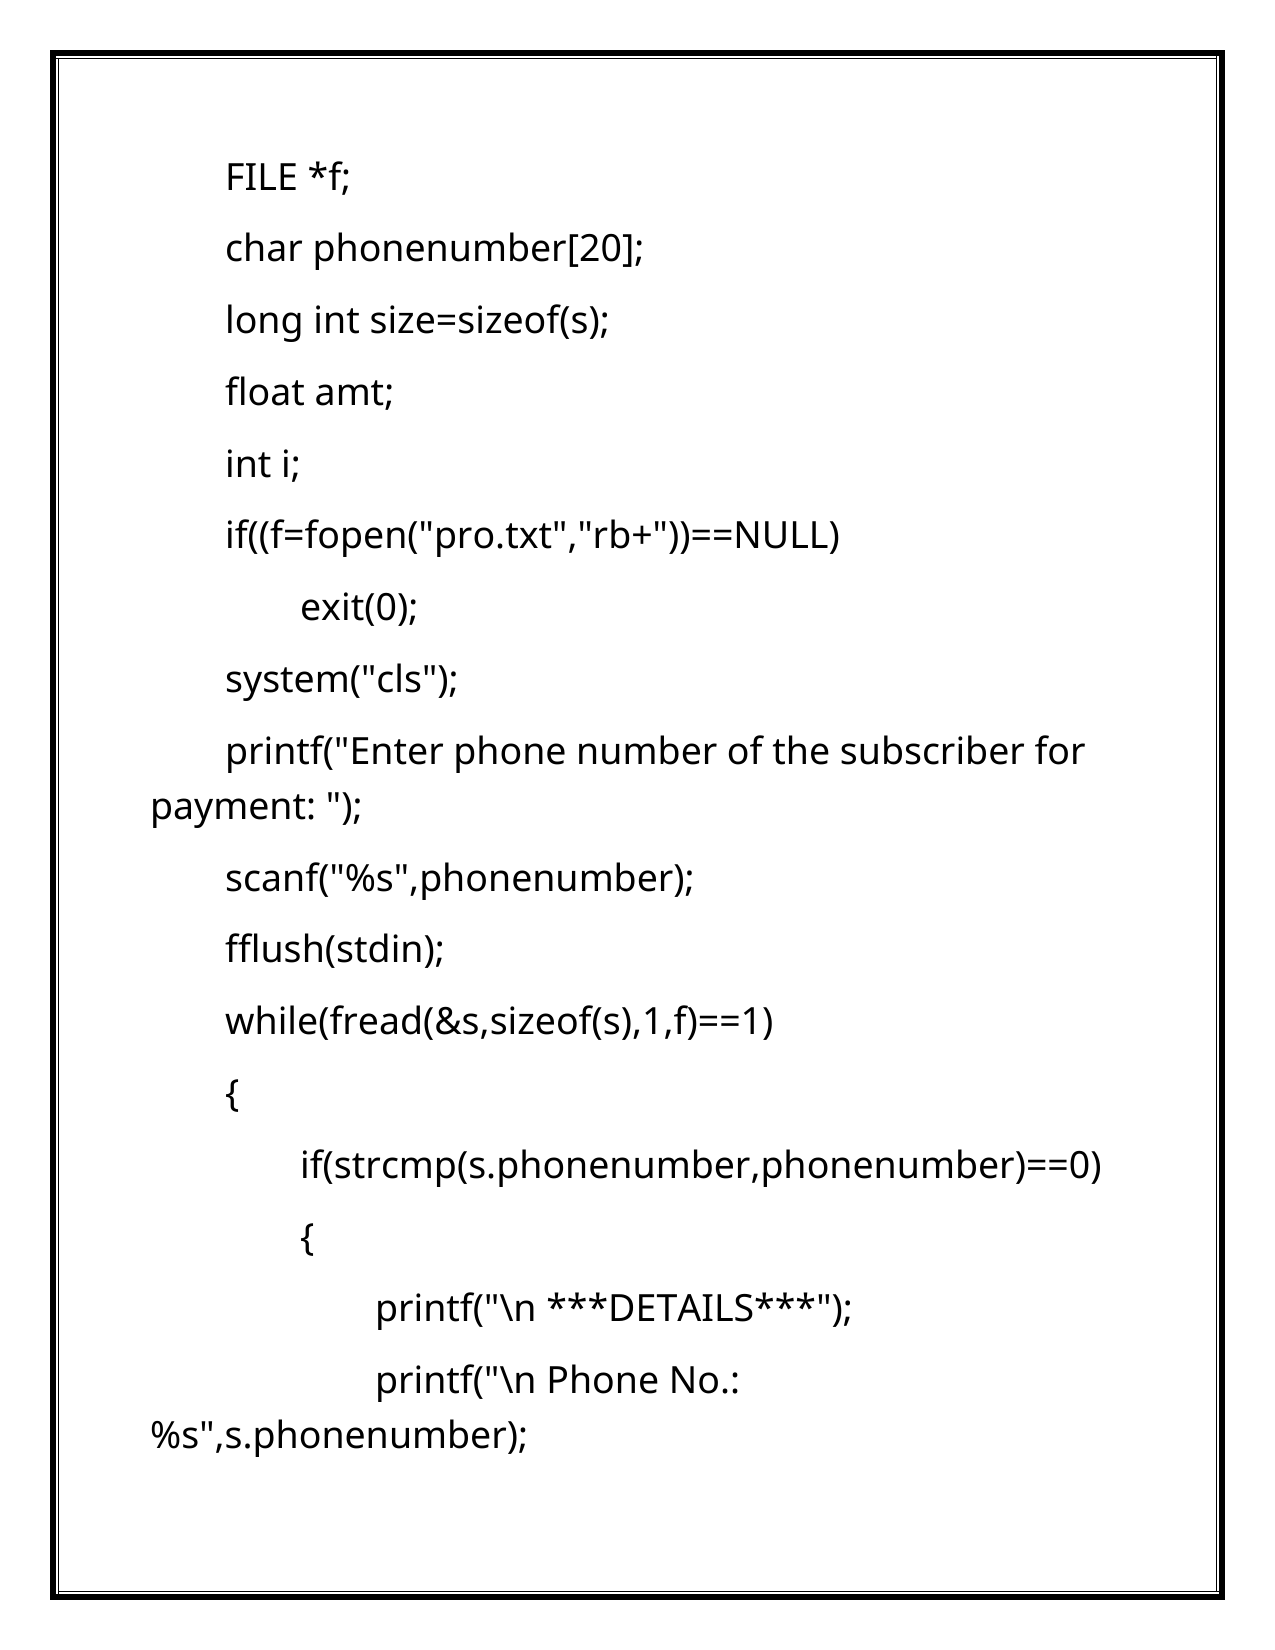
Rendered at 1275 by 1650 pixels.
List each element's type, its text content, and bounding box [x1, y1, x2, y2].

text scanf("%s",phonenumber); [150, 851, 1125, 902]
text exit(0); [150, 581, 1125, 632]
text { [150, 1210, 1125, 1261]
text FILE *f; [150, 150, 1125, 201]
text int i; [150, 437, 1125, 488]
text while(fread(&s,sizeof(s),1,f)==1) [150, 994, 1125, 1046]
text long int size=sizeof(s); [150, 293, 1125, 344]
text printf("\n Phone No.: %s",s.phonenumber); [150, 1353, 1125, 1459]
text printf("\n ***DETAILS***"); [150, 1282, 1125, 1333]
text system("cls"); [150, 652, 1125, 703]
text fflush(stdin); [150, 923, 1125, 974]
text float amt; [150, 365, 1125, 416]
text char phonenumber[20]; [150, 222, 1125, 273]
text printf("Enter phone number of the subscriber for payment: "); [150, 724, 1125, 830]
text if((f=fopen("pro.txt","rb+"))==NULL) [150, 509, 1125, 560]
text if(strcmp(s.phonenumber,phonenumber)==0) [150, 1138, 1125, 1189]
text { [150, 1066, 1125, 1117]
